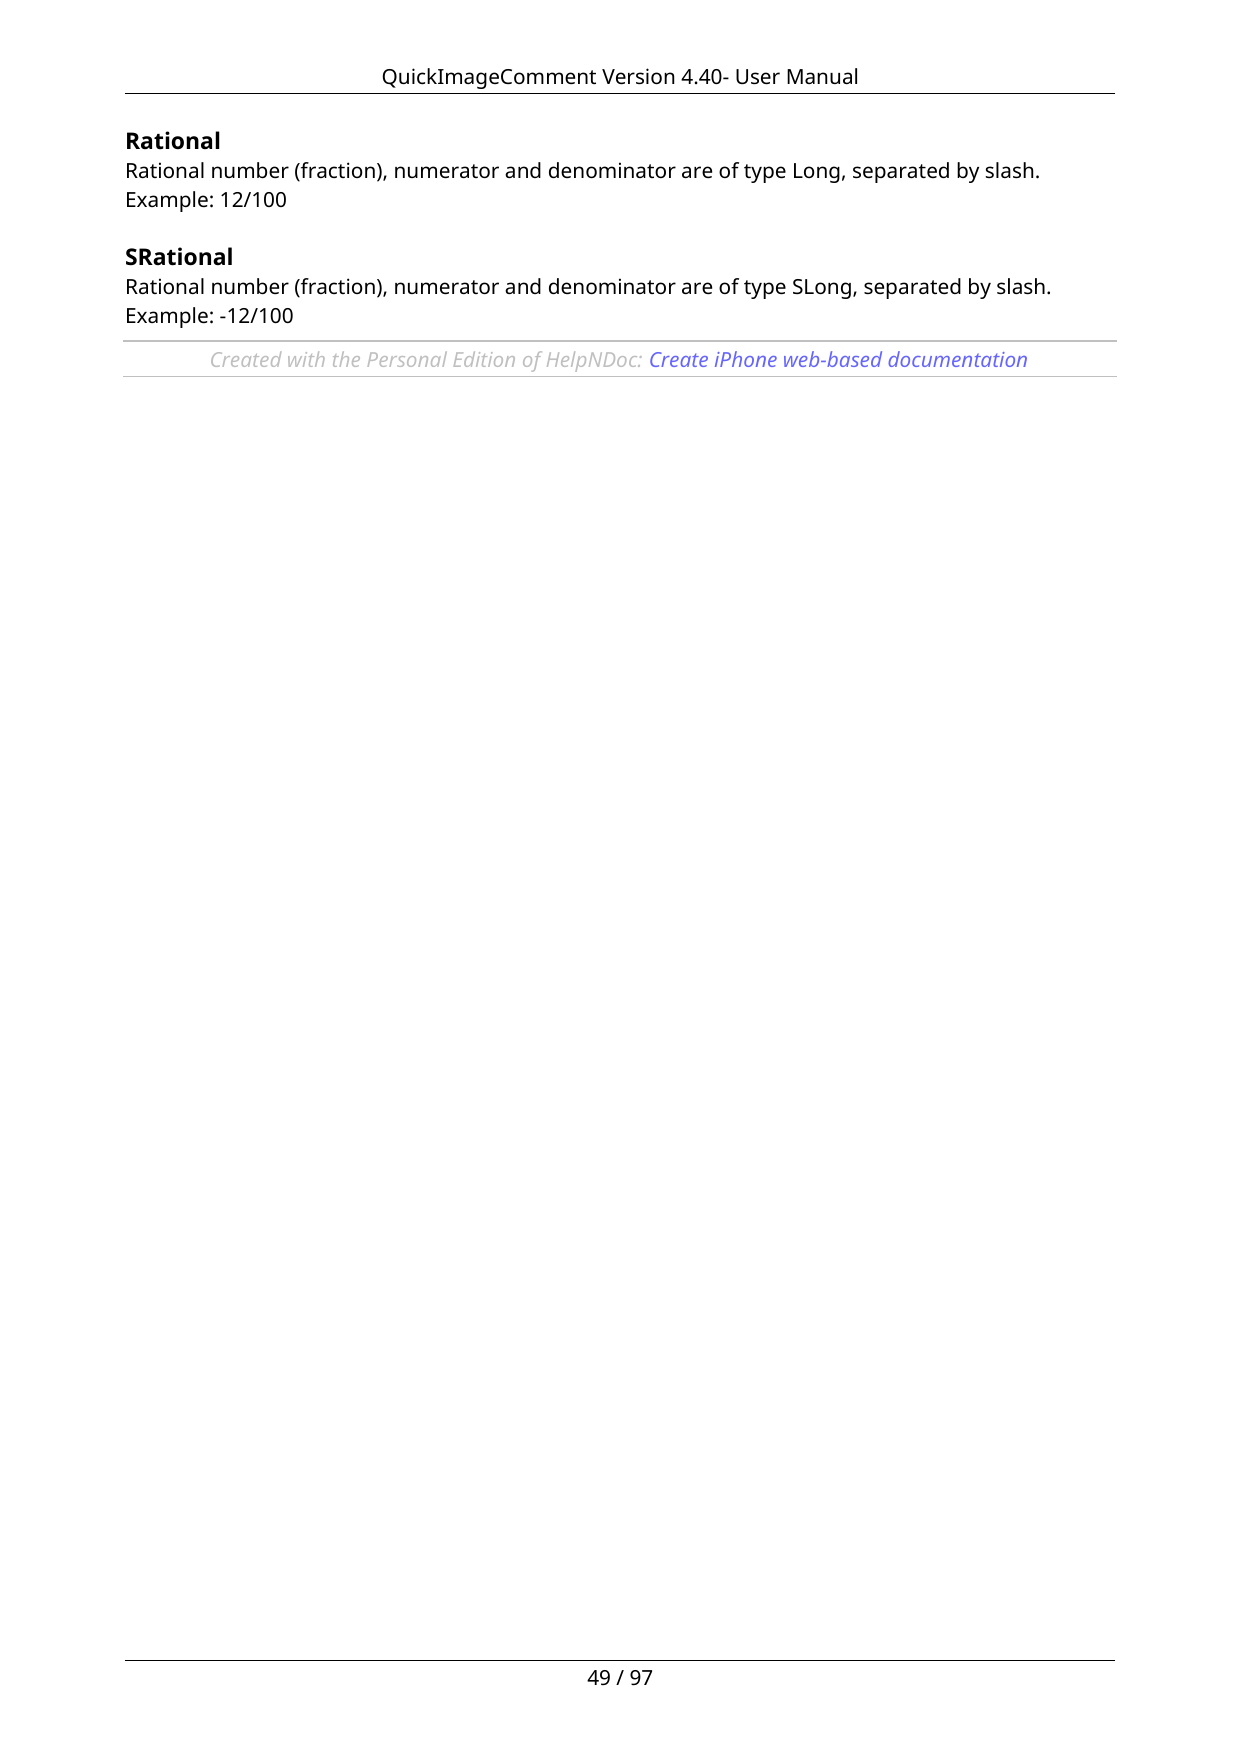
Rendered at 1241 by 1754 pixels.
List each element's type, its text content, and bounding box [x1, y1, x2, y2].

text Created with the Personal Edition of HelpNDoc: Create iPhone web-based documentation [123, 342, 1117, 376]
text Rational number (fraction), numerator and denominator are of type SLong, separated by slash. Example: -12/100 [125, 272, 1115, 329]
text Rational number (fraction), numerator and denominator are of type Long, separated by slash. Example: 12/100 [125, 156, 1115, 213]
subtitle SRational [125, 241, 1115, 272]
subtitle Rational [125, 125, 1115, 156]
